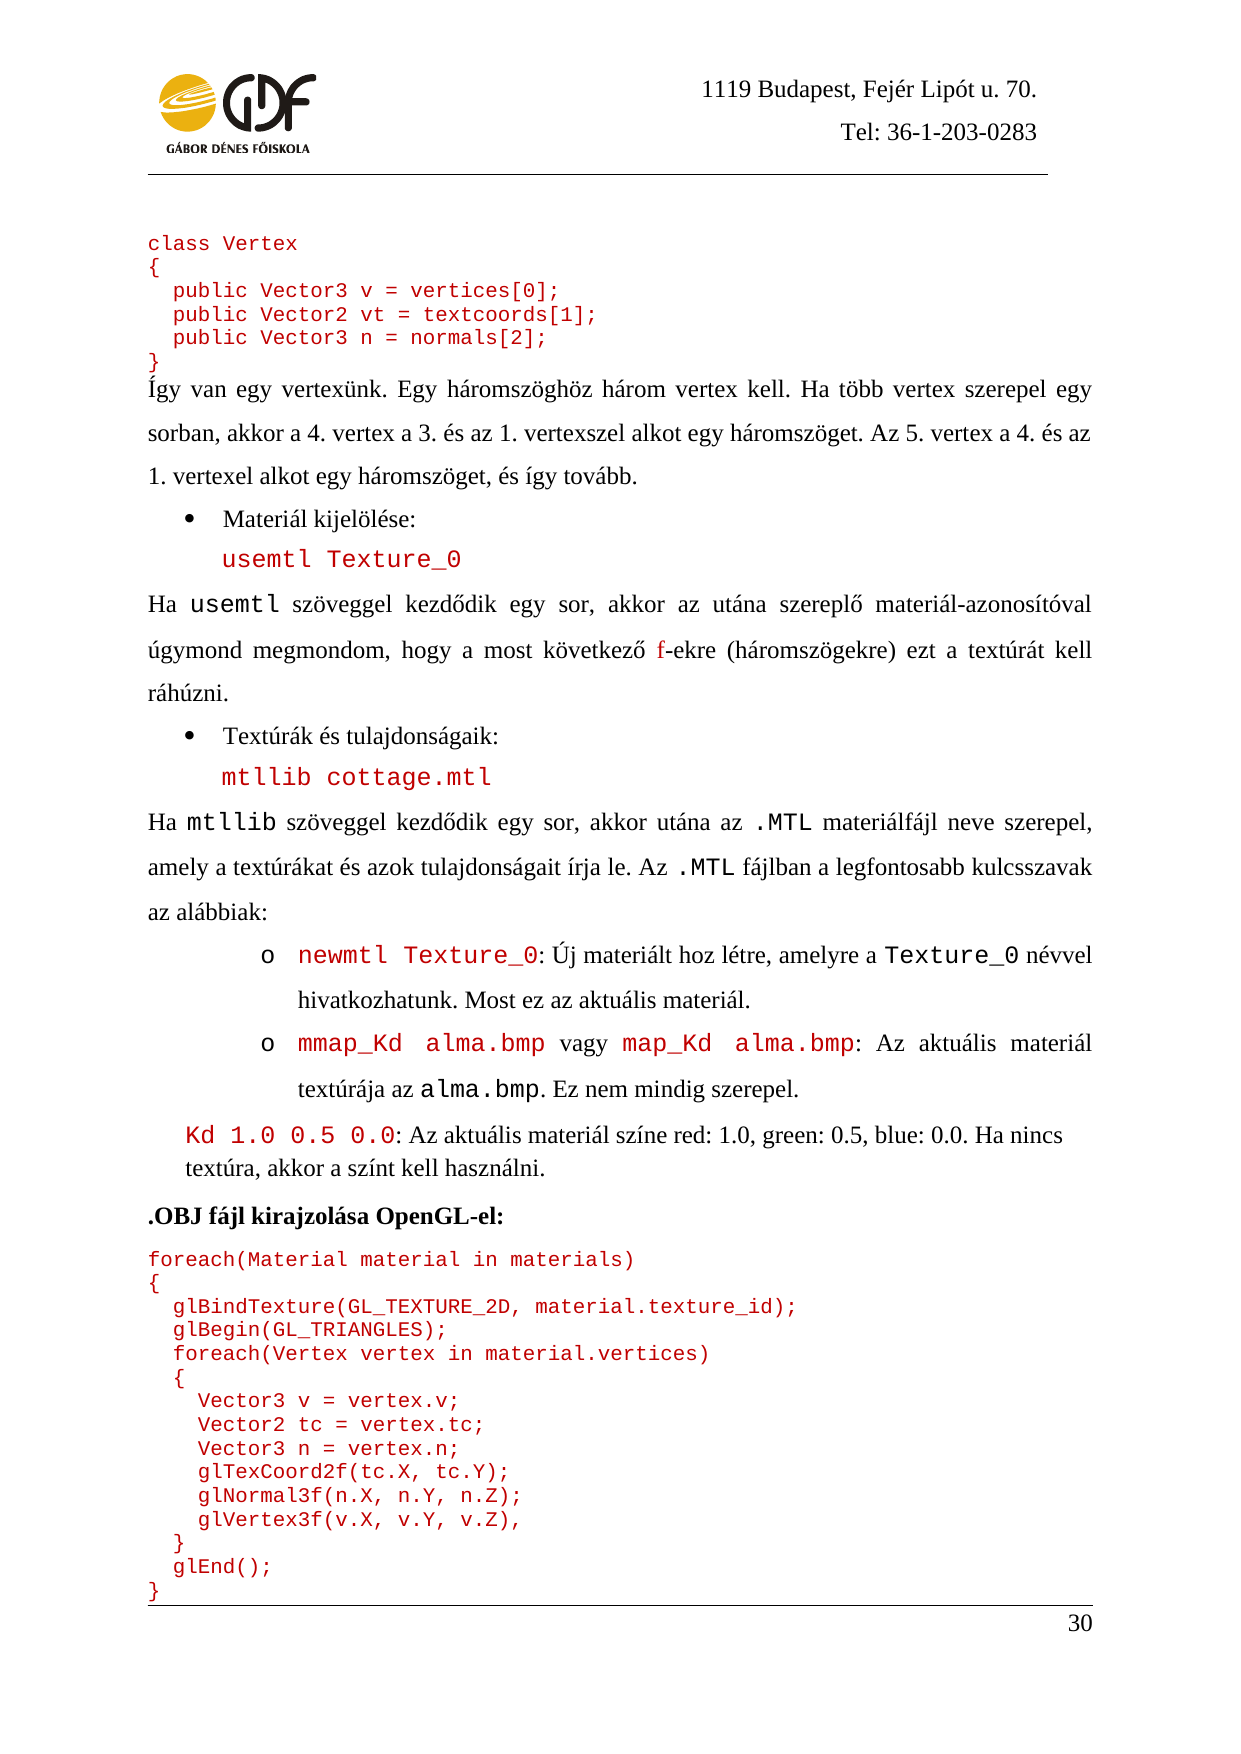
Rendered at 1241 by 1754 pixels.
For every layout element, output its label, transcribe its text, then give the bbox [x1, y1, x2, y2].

text } [148, 1579, 1093, 1603]
text glTexCoord2f(tc.X, tc.Y); [148, 1461, 1093, 1485]
text .OBJ fájl kirajzolása OpenGL-el: [148, 1201, 1093, 1229]
text Ha mtllib szöveggel kezdődik egy sor, akkor utána az .MTL materiálfájl neve szerepel, amely a textúrákat és azok tulajdonságait írja le. Az .MTL fájlban a legfontosabb kulcsszavak az alábbiak: [148, 807, 1093, 926]
text Vector2 tc = vertex.tc; [148, 1414, 1093, 1438]
text { [148, 1367, 1093, 1390]
list mmap_Kd alma.bmp vagy map_Kd alma.bmp: Az aktuális materiál textúrája az alma.bmp. Ez nem mindig szerepel. [260, 1028, 1093, 1104]
text glBegin(GL_TRIANGLES); [148, 1319, 1093, 1343]
text public Vector2 vt = textcoords[1]; [148, 304, 1093, 327]
text { [148, 1272, 1093, 1296]
text { [148, 256, 1093, 280]
text glEnd(); [148, 1556, 1093, 1579]
text usemtl Texture_0 [148, 547, 1093, 575]
list Textúrák és tulajdonságaik: [185, 721, 1093, 750]
text Kd 1.0 0.5 0.0: Az aktuális materiál színe red: 1.0, green: 0.5, blue: 0.0. Ha nincs textúra, akkor a színt kell használni. [185, 1120, 1093, 1182]
text class Vertex [148, 233, 1093, 256]
text Vector3 v = vertex.v; [148, 1390, 1093, 1414]
text } [148, 1532, 1093, 1556]
text glBindTexture(GL_TEXTURE_2D, material.texture_id); [148, 1296, 1093, 1319]
text mtllib cottage.mtl [148, 764, 1093, 792]
text Vector3 n = vertex.n; [148, 1438, 1093, 1461]
text glNormal3f(n.X, n.Y, n.Z); [148, 1485, 1093, 1509]
text Így van egy vertexünk. Egy háromszöghöz három vertex kell. Ha több vertex szerepel egy sorban, akkor a 4. vertex a 3. és az 1. vertexszel alkot egy háromszöget. Az 5. vertex a 4. és az 1. vertexel alkot egy háromszöget, és így tovább. [148, 374, 1093, 489]
text foreach(Material material in materials) [148, 1248, 1093, 1272]
text Ha usemtl szöveggel kezdődik egy sor, akkor az utána szereplő materiál-azonosítóval úgymond megmondom, hogy a most következő f-ekre (háromszögekre) ezt a textúrát kell ráhúzni. [148, 589, 1093, 707]
text glVertex3f(v.X, v.Y, v.Z), [148, 1509, 1093, 1532]
text public Vector3 n = normals[2]; [148, 327, 1093, 351]
list newmtl Texture_0: Új materiált hoz létre, amelyre a Texture_0 névvel hivatkozhatunk. Most ez az aktuális materiál. [260, 940, 1093, 1014]
text public Vector3 v = vertices[0]; [148, 280, 1093, 304]
list Materiál kijelölése: [185, 504, 1093, 533]
text } [148, 351, 1093, 374]
text foreach(Vertex vertex in material.vertices) [148, 1343, 1093, 1367]
